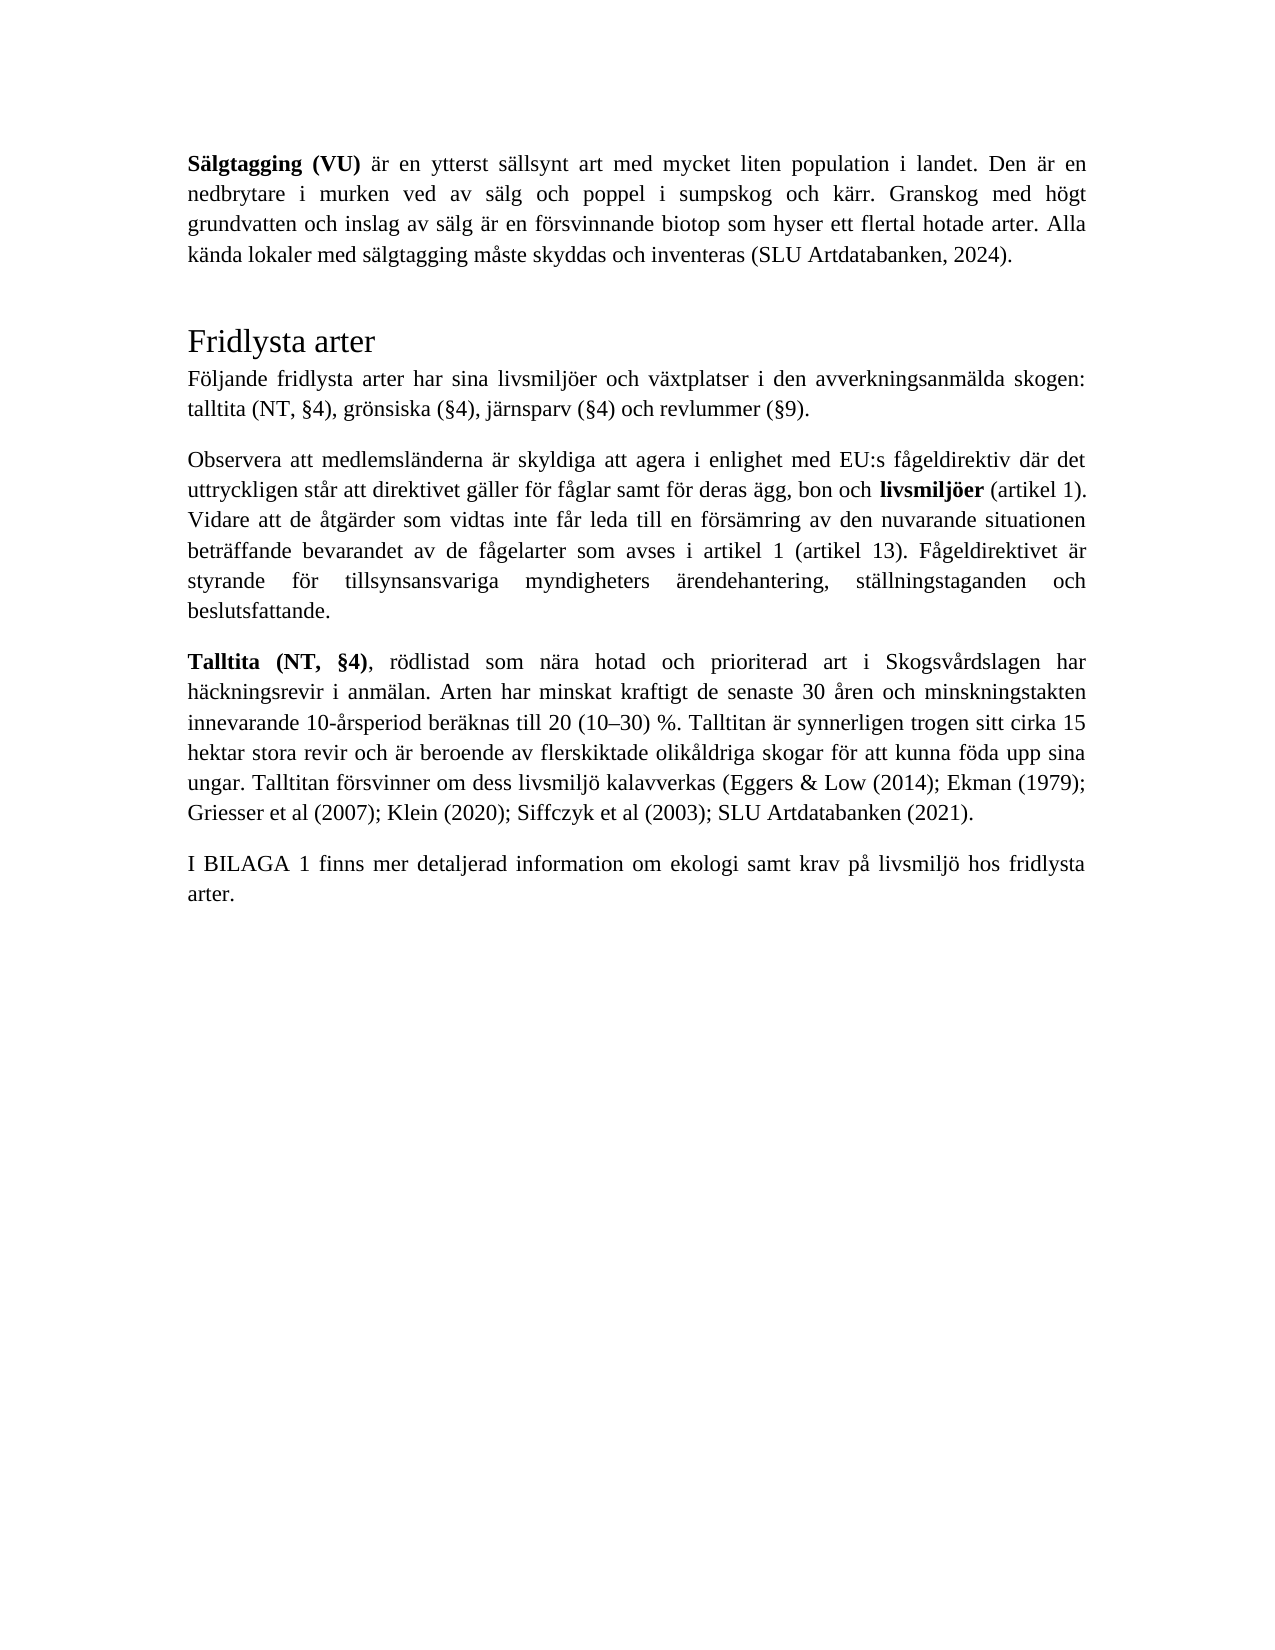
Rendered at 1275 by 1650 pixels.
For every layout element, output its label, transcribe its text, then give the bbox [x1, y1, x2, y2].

subtitle Fridlysta arter [187, 321, 1087, 359]
text Följande fridlysta arter har sina livsmiljöer och växtplatser i den avverkningsanmälda skogen: talltita (NT, §4), grönsiska (§4), järnsparv (§4) och revlummer (§9). [187, 365, 1087, 421]
text I BILAGA 1 finns mer detaljerad information om ekologi samt krav på livsmiljö hos fridlysta arter. [187, 850, 1087, 907]
text Observera att medlemsländerna är skyldiga att agera i enlighet med EU:s fågeldirektiv där det uttryckligen står att direktivet gäller för fåglar samt för deras ägg, bon och livsmiljöer (artikel 1). Vidare att de åtgärder som vidtas inte får leda till en försämring av den nuvarande situationen beträffande bevarandet av de fågelarter som avses i artikel 1 (artikel 13). Fågeldirektivet är styrande för tillsynsansvariga myndigheters ärendehantering, ställningstaganden och beslutsfattande. [187, 446, 1087, 623]
text Talltita (NT, §4), rödlistad som nära hotad och prioriterad art i Skogsvårdslagen har häckningsrevir i anmälan. Arten har minskat kraftigt de senaste 30 åren och minskningstakten innevarande 10-årsperiod beräknas till 20 (10–30) %. Talltitan är synnerligen trogen sitt cirka 15 hektar stora revir och är beroende av flerskiktade olikåldriga skogar för att kunna föda upp sina ungar. Talltitan försvinner om dess livsmiljö kalavverkas (Eggers & Low (2014); Ekman (1979); Griesser et al (2007); Klein (2020); Siffczyk et al (2003); SLU Artdatabanken (2021). [187, 648, 1087, 826]
text Sälgtagging (VU) är en ytterst sällsynt art med mycket liten population i landet. Den är en nedbrytare i murken ved av sälg och poppel i sumpskog och kärr. Granskog med högt grundvatten och inslag av sälg är en försvinnande biotop som hyser ett flertal hotade arter. Alla kända lokaler med sälgtagging måste skyddas och inventeras (SLU Artdatabanken, 2024). [187, 150, 1087, 267]
